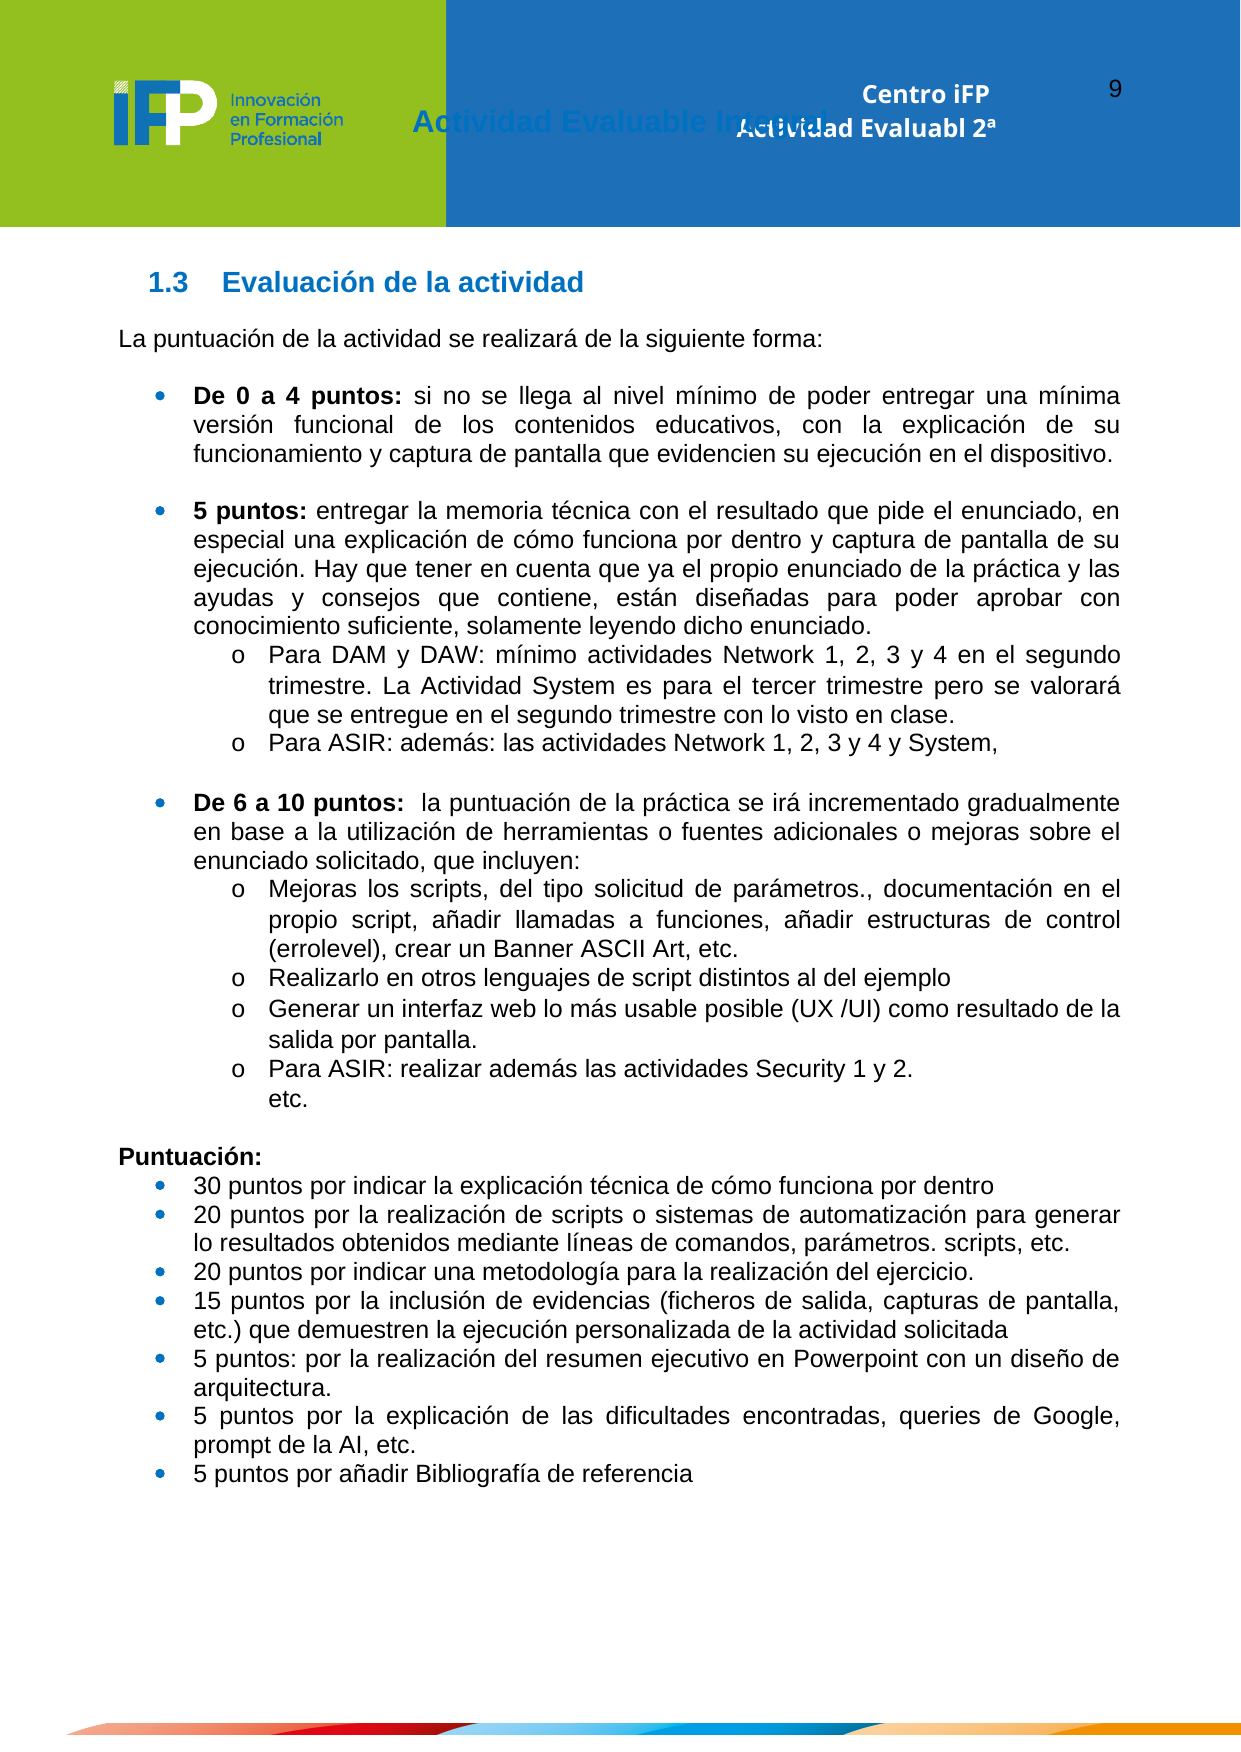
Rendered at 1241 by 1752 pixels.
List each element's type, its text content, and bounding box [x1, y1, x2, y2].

list etc. [268, 1084, 1122, 1113]
text Puntuación: [118, 1142, 1122, 1171]
picture [101, 66, 353, 151]
list 30 puntos por indicar la explicación técnica de cómo funciona por dentro [156, 1171, 1122, 1199]
picture [0, 1723, 669, 1735]
list Para ASIR: además: las actividades Network 1, 2, 3 y 4 y System, [231, 728, 1122, 759]
list 20 puntos por indicar una metodología para la realización del ejercicio. [156, 1257, 1122, 1286]
list De 0 a 4 puntos: si no se llega al nivel mínimo de poder entregar una mínima versión funcional de los contenidos educativos, con la explicación de su funcionamiento y captura de pantalla que evidencien su ejecución en el dispositivo. [156, 381, 1122, 467]
picture [847, 1723, 1241, 1735]
list Para ASIR: realizar además las actividades Security 1 y 2. [231, 1053, 1122, 1084]
list 20 puntos por la realización de scripts o sistemas de automatización para generar lo resultados obtenidos mediante líneas de comandos, parámetros. scripts, etc. [156, 1199, 1122, 1257]
list Para DAM y DAW: mínimo actividades Network 1, 2, 3 y 4 en el segundo trimestre. La Actividad System es para el tercer trimestre pero se valorará que se entregue en el segundo trimestre con lo visto en clase. [231, 640, 1122, 728]
list 5 puntos por la explicación de las dificultades encontradas, queries de Google, prompt de la AI, etc. [156, 1401, 1122, 1459]
list 15 puntos por la inclusión de evidencias (ficheros de salida, capturas de pantalla, etc.) que demuestren la ejecución personalizada de la actividad solicitada [156, 1286, 1122, 1344]
list 5 puntos: por la realización del resumen ejecutivo en Powerpoint con un diseño de arquitectura. [156, 1344, 1122, 1401]
list Generar un interfaz web lo más usable posible (UX /UI) como resultado de la salida por pantalla. [231, 994, 1122, 1053]
list 5 puntos: entregar la memoria técnica con el resultado que pide el enunciado, en especial una explicación de cómo funciona por dentro y captura de pantalla de su ejecución. Hay que tener en cuenta que ya el propio enunciado de la práctica y las ayudas y consejos que contiene, están diseñadas para poder aprobar con conocimiento suficiente, solamente leyendo dicho enunciado. [156, 496, 1122, 640]
text La puntuación de la actividad se realizará de la siguiente forma: [118, 323, 1122, 352]
list De 6 a 10 puntos: la puntuación de la práctica se irá incrementado gradualmente en base a la utilización de herramientas o fuentes adicionales o mejoras sobre el enunciado solicitado, que incluyen: [156, 788, 1122, 874]
list 5 puntos por añadir Bibliografía de referencia [156, 1459, 1122, 1488]
list Realizarlo en otros lenguajes de script distintos al del ejemplo [231, 963, 1122, 994]
list Mejoras los scripts, del tipo solicitud de parámetros., documentación en el propio script, añadir llamadas a funciones, añadir estructuras de control (errolevel), crear un Banner ASCII Art, etc. [231, 874, 1122, 963]
subtitle Evaluación de la actividad [148, 265, 1122, 298]
